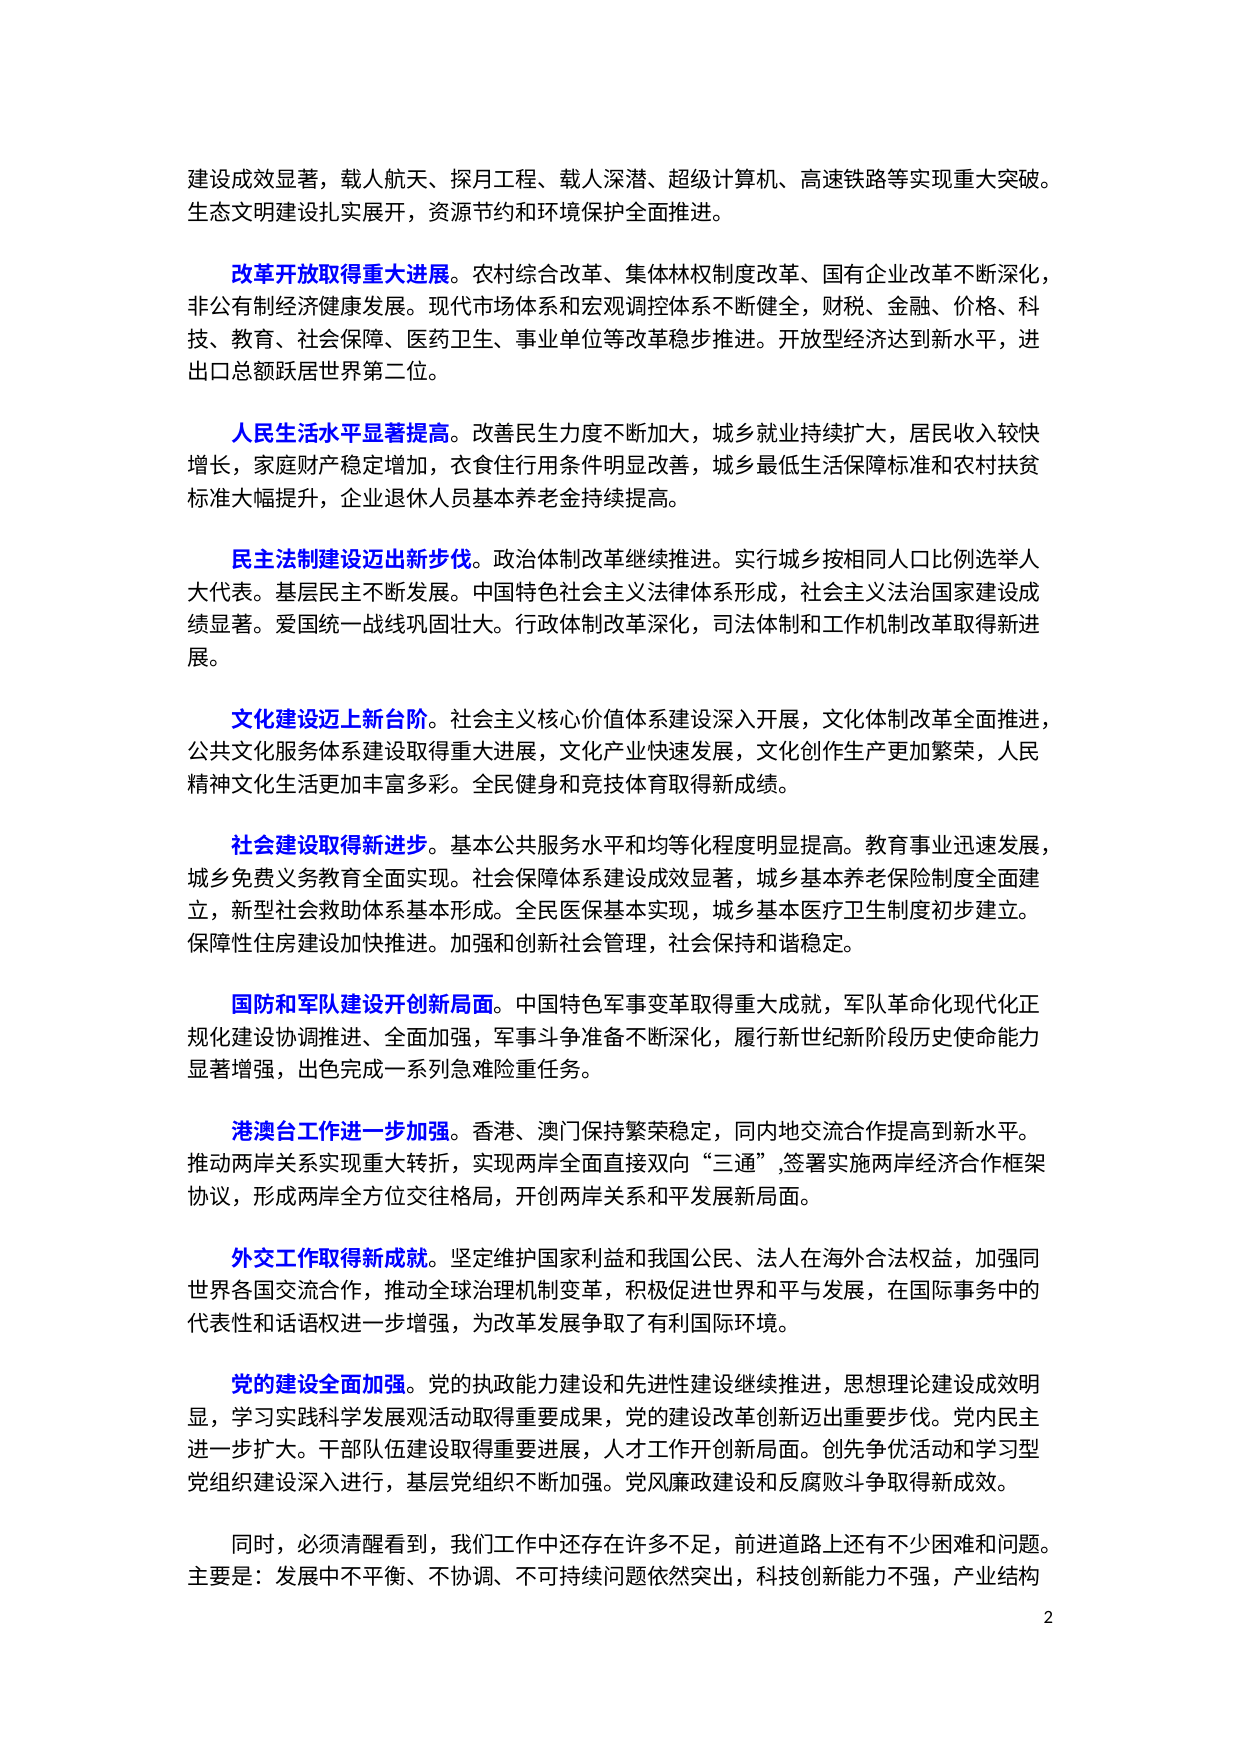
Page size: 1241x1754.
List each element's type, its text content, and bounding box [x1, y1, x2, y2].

text 人民生活水平显著提高。改善民生力度不断加大，城乡就业持续扩大，居民收入较快增长，家庭财产稳定增加，衣食住行用条件明显改善，城乡最低生活保障标准和农村扶贫标准大幅提升，企业退休人员基本养老金持续提高。 [187, 415, 1053, 513]
text 港澳台工作进一步加强。香港、澳门保持繁荣稳定，同内地交流合作提高到新水平。推动两岸关系实现重大转折，实现两岸全面直接双向“三通”,签署实施两岸经济合作框架协议，形成两岸全方位交往格局，开创两岸关系和平发展新局面。 [187, 1114, 1053, 1211]
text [187, 1526, 1053, 1591]
text 改革开放取得重大进展。农村综合改革、集体林权制度改革、国有企业改革不断深化，非公有制经济健康发展。现代市场体系和宏观调控体系不断健全，财税、金融、价格、科技、教育、社会保障、医药卫生、事业单位等改革稳步推进。开放型经济达到新水平，进出口总额跃居世界第二位。 [187, 256, 1053, 386]
text 党的建设全面加强。党的执政能力建设和先进性建设继续推进，思想理论建设成效明显，学习实践科学发展观活动取得重要成果，党的建设改革创新迈出重要步伐。党内民主进一步扩大。干部队伍建设取得重要进展，人才工作开创新局面。创先争优活动和学习型党组织建设深入进行，基层党组织不断加强。党风廉政建设和反腐败斗争取得新成效。 [187, 1367, 1053, 1497]
text 社会建设取得新进步。基本公共服务水平和均等化程度明显提高。教育事业迅速发展，城乡免费义务教育全面实现。社会保障体系建设成效显著，城乡基本养老保险制度全面建立，新型社会救助体系基本形成。全民医保基本实现，城乡基本医疗卫生制度初步建立。保障性住房建设加快推进。加强和创新社会管理，社会保持和谐稳定。 [187, 828, 1053, 958]
text 外交工作取得新成就。坚定维护国家利益和我国公民、法人在海外合法权益，加强同世界各国交流合作，推动全球治理机制变革，积极促进世界和平与发展，在国际事务中的代表性和话语权进一步增强，为改革发展争取了有利国际环境。 [187, 1240, 1053, 1338]
text 国防和军队建设开创新局面。中国特色军事变革取得重大成就，军队革命化现代化正规化建设协调推进、全面加强，军事斗争准备不断深化，履行新世纪新阶段历史使命能力显著增强，出色完成一系列急难险重任务。 [187, 987, 1053, 1084]
text 文化建设迈上新台阶。社会主义核心价值体系建设深入开展，文化体制改革全面推进，公共文化服务体系建设取得重大进展，文化产业快速发展，文化创作生产更加繁荣，人民精神文化生活更加丰富多彩。全民健身和竞技体育取得新成绩。 [187, 701, 1053, 799]
text 民主法制建设迈出新步伐。政治体制改革继续推进。实行城乡按相同人口比例选举人大代表。基层民主不断发展。中国特色社会主义法律体系形成，社会主义法治国家建设成绩显著。爱国统一战线巩固壮大。行政体制改革深化，司法体制和工作机制改革取得新进展。 [187, 542, 1053, 672]
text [187, 162, 1053, 227]
